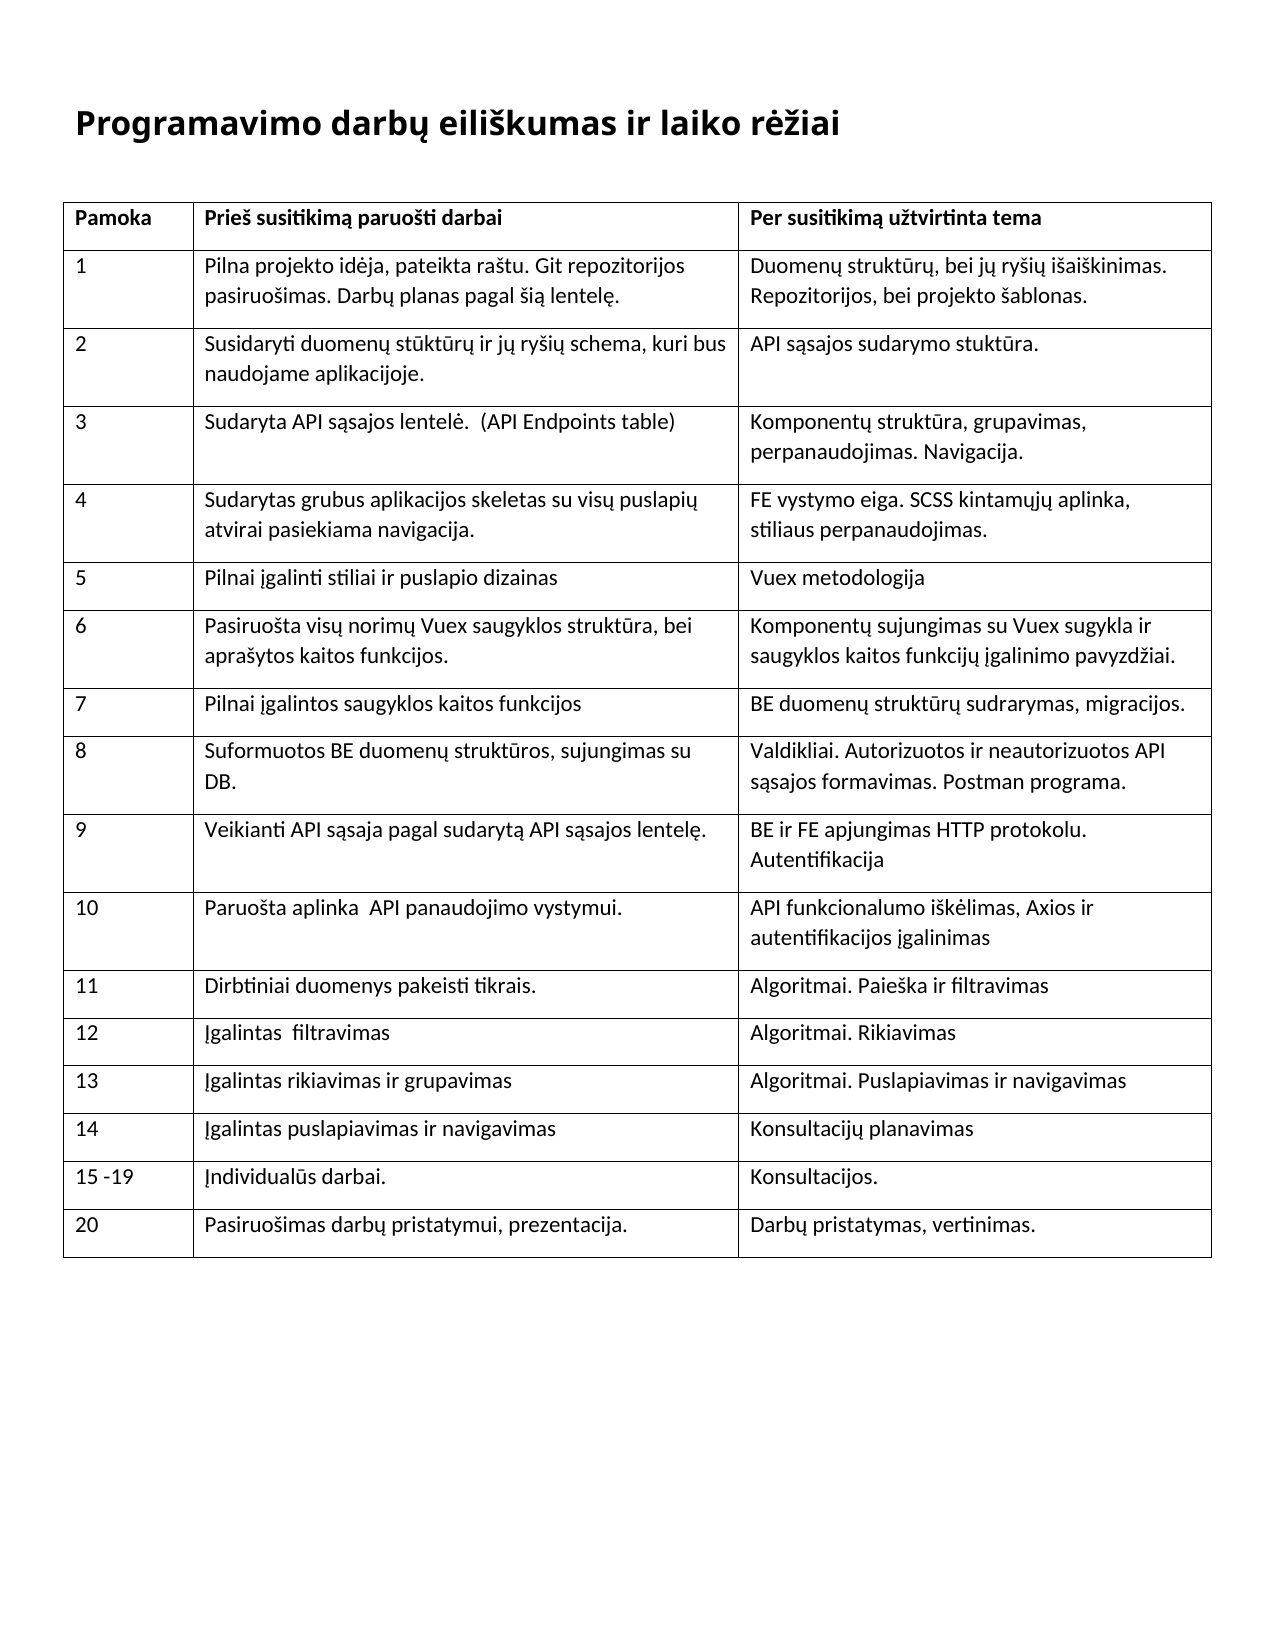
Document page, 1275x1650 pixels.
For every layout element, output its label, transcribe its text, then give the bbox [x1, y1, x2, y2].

table_cell Pasiruošimas darbų pristatymui, prezentacija. [194, 1210, 738, 1257]
table_cell Darbų pristatymas, vertinimas. [739, 1210, 1211, 1257]
table_cell API sąsajos sudarymo stuktūra. [739, 329, 1211, 406]
table_cell Konsultacijos. [739, 1162, 1211, 1209]
table_cell Sudarytas grubus aplikacijos skeletas su visų puslapių atvirai pasiekiama navigacija. [194, 485, 738, 562]
table_cell Pilnai įgalintos saugyklos kaitos funkcijos [194, 689, 738, 736]
table_cell Komponentų sujungimas su Vuex sugykla ir saugyklos kaitos funkcijų įgalinimo pavyzdžiai. [739, 611, 1211, 688]
table_cell 8 [64, 737, 193, 814]
table_cell Įgalintas filtravimas [194, 1019, 738, 1065]
table_cell Valdikliai. Autorizuotos ir neautorizuotos API sąsajos formavimas. Postman programa. [739, 737, 1211, 814]
table_cell Veikianti API sąsaja pagal sudarytą API sąsajos lentelę. [194, 815, 738, 892]
table_cell Įndividualūs darbai. [194, 1162, 738, 1209]
table_cell Duomenų struktūrų, bei jų ryšių išaiškinimas. Repozitorijos, bei projekto šablonas. [739, 251, 1211, 328]
table_cell 2 [64, 329, 193, 406]
table_cell Vuex metodologija [739, 563, 1211, 610]
table_cell 6 [64, 611, 193, 688]
table_cell 1 [64, 251, 193, 328]
table_cell Algoritmai. Paieška ir filtravimas [739, 971, 1211, 1017]
table_cell Pasiruošta visų norimų Vuex saugyklos struktūra, bei aprašytos kaitos funkcijos. [194, 611, 738, 688]
subtitle Programavimo darbų eiliškumas ir laiko rėžiai [75, 100, 1200, 145]
table_cell Pilna projekto idėja, pateikta raštu. Git repozitorijos pasiruošimas. Darbų planas pagal šią lentelę. [194, 251, 738, 328]
table_cell Algoritmai. Rikiavimas [739, 1019, 1211, 1065]
table_cell 15 -19 [64, 1162, 193, 1209]
table_cell Suformuotos BE duomenų struktūros, sujungimas su DB. [194, 737, 738, 814]
table_cell Paruošta aplinka API panaudojimo vystymui. [194, 893, 738, 970]
table_cell 10 [64, 893, 193, 970]
table_cell 14 [64, 1114, 193, 1161]
table_cell 9 [64, 815, 193, 892]
table_cell 12 [64, 1019, 193, 1065]
table_header Per susitikimą užtvirtinta tema [739, 203, 1211, 250]
table_cell 13 [64, 1066, 193, 1113]
table_cell Sudaryta API sąsajos lentelė. (API Endpoints table) [194, 407, 738, 484]
table_cell API funkcionalumo iškėlimas, Axios ir autentifikacijos įgalinimas [739, 893, 1211, 970]
table_cell Susidaryti duomenų stūktūrų ir jų ryšių schema, kuri bus naudojame aplikacijoje. [194, 329, 738, 406]
table_cell 11 [64, 971, 193, 1017]
table_cell BE duomenų struktūrų sudrarymas, migracijos. [739, 689, 1211, 736]
table_cell Konsultacijų planavimas [739, 1114, 1211, 1161]
table_header Pamoka [64, 203, 193, 250]
table_cell 3 [64, 407, 193, 484]
table_cell 7 [64, 689, 193, 736]
table_cell Algoritmai. Puslapiavimas ir navigavimas [739, 1066, 1211, 1113]
table_cell BE ir FE apjungimas HTTP protokolu. Autentifikacija [739, 815, 1211, 892]
table_cell 5 [64, 563, 193, 610]
table_cell FE vystymo eiga. SCSS kintamųjų aplinka, stiliaus perpanaudojimas. [739, 485, 1211, 562]
table_cell 20 [64, 1210, 193, 1257]
table_cell Dirbtiniai duomenys pakeisti tikrais. [194, 971, 738, 1017]
table_cell 4 [64, 485, 193, 562]
table_header Prieš susitikimą paruošti darbai [194, 203, 738, 250]
table_cell Įgalintas puslapiavimas ir navigavimas [194, 1114, 738, 1161]
table_cell Įgalintas rikiavimas ir grupavimas [194, 1066, 738, 1113]
table_cell Pilnai įgalinti stiliai ir puslapio dizainas [194, 563, 738, 610]
table_cell Komponentų struktūra, grupavimas, perpanaudojimas. Navigacija. [739, 407, 1211, 484]
